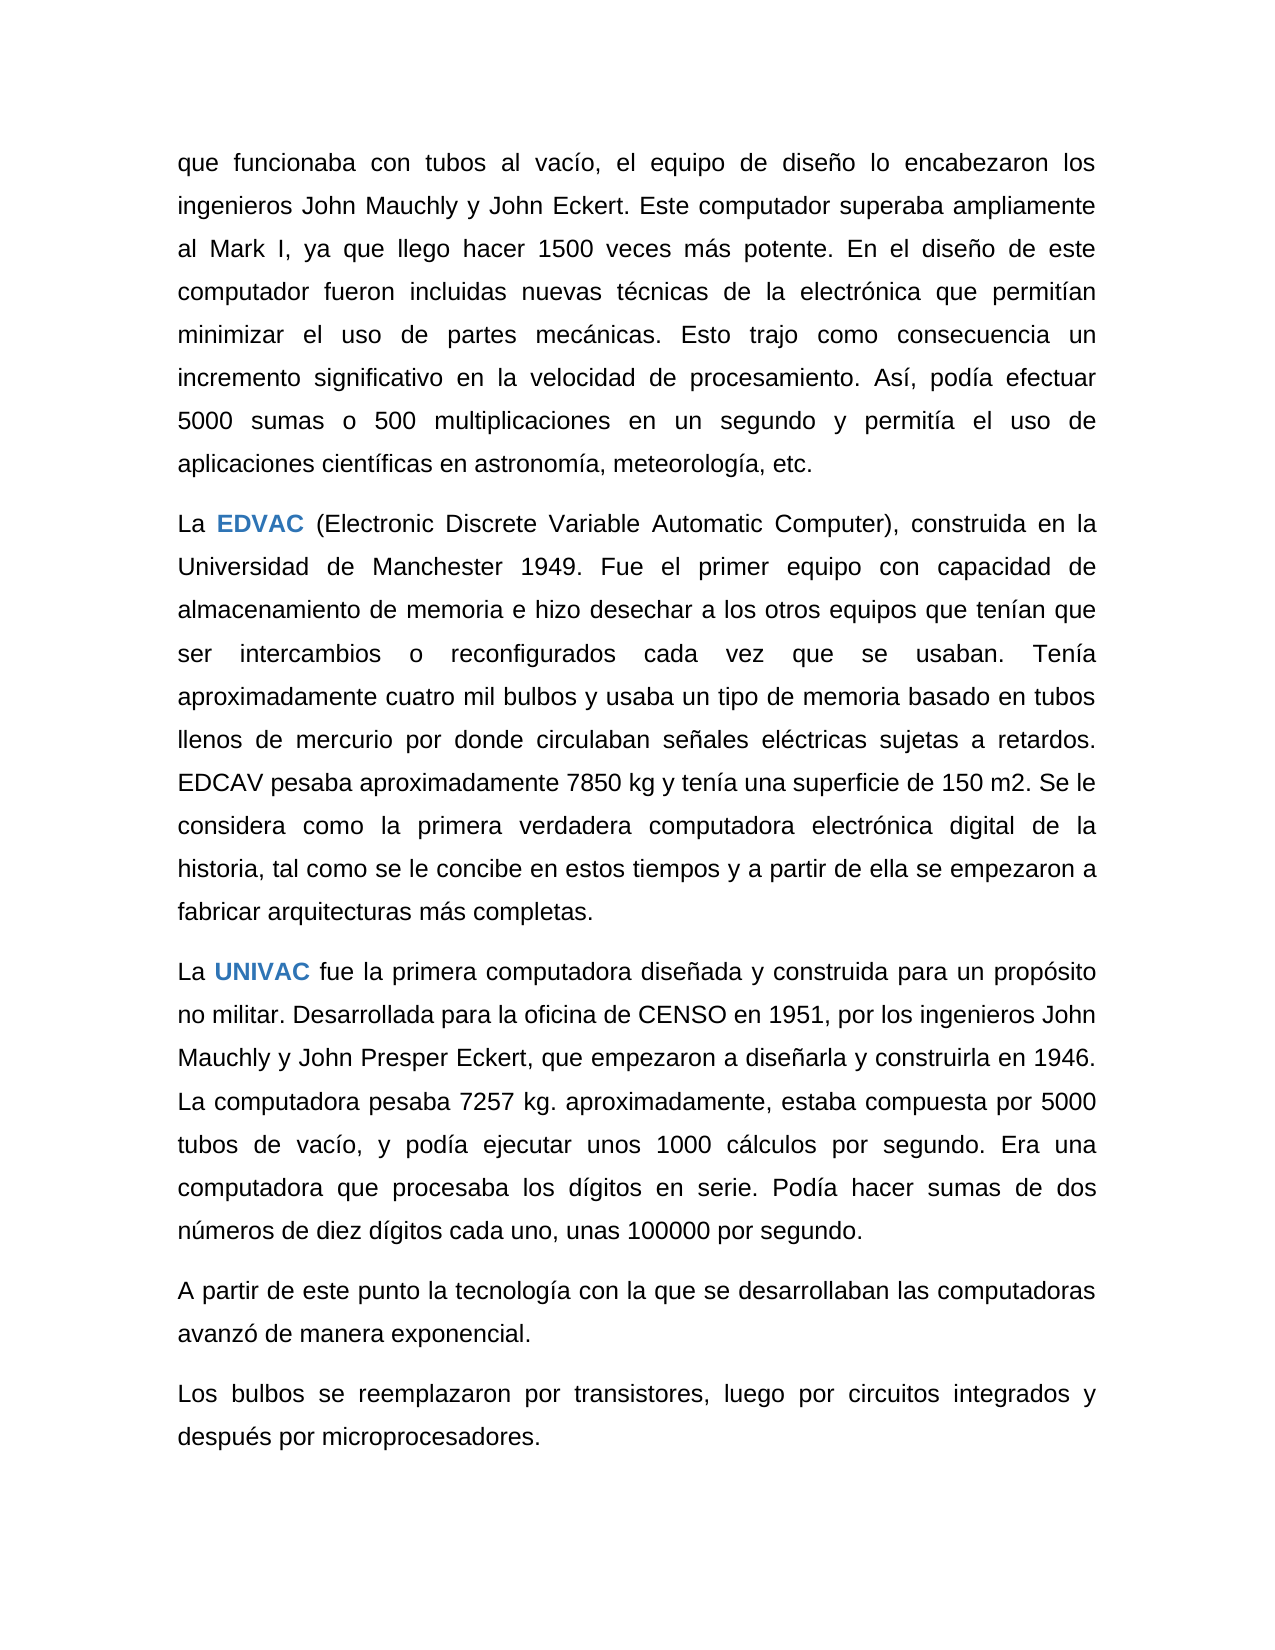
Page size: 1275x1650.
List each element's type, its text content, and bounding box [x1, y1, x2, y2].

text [177, 148, 1098, 478]
text Los bulbos se reemplazaron por transistores, luego por circuitos integrados y después por microprocesadores. [177, 1379, 1098, 1451]
text La EDVAC (Electronic Discrete Variable Automatic Computer), construida en la Universidad de Manchester 1949. Fue el primer equipo con capacidad de almacenamiento de memoria e hizo desechar a los otros equipos que tenían que ser intercambios o reconfigurados cada vez que se usaban. Tenía aproximadamente cuatro mil bulbos y usaba un tipo de memoria basado en tubos llenos de mercurio por donde circulaban señales eléctricas sujetas a retardos. EDCAV pesaba aproximadamente 7850 kg y tenía una superficie de 150 m2. Se le considera como la primera verdadera computadora electrónica digital de la historia, tal como se le concibe en estos tiempos y a partir de ella se empezaron a fabricar arquitecturas más completas. [177, 509, 1098, 926]
text La UNIVAC fue la primera computadora diseñada y construida para un propósito no militar. Desarrollada para la oficina de CENSO en 1951, por los ingenieros John Mauchly y John Presper Eckert, que empezaron a diseñarla y construirla en 1946. La computadora pesaba 7257 kg. aproximadamente, estaba compuesta por 5000 tubos de vacío, y podía ejecutar unos 1000 cálculos por segundo. Era una computadora que procesaba los dígitos en serie. Podía hacer sumas de dos números de diez dígitos cada uno, unas 100000 por segundo. [177, 957, 1098, 1245]
text A partir de este punto la tecnología con la que se desarrollaban las computadoras avanzó de manera exponencial. [177, 1276, 1098, 1348]
